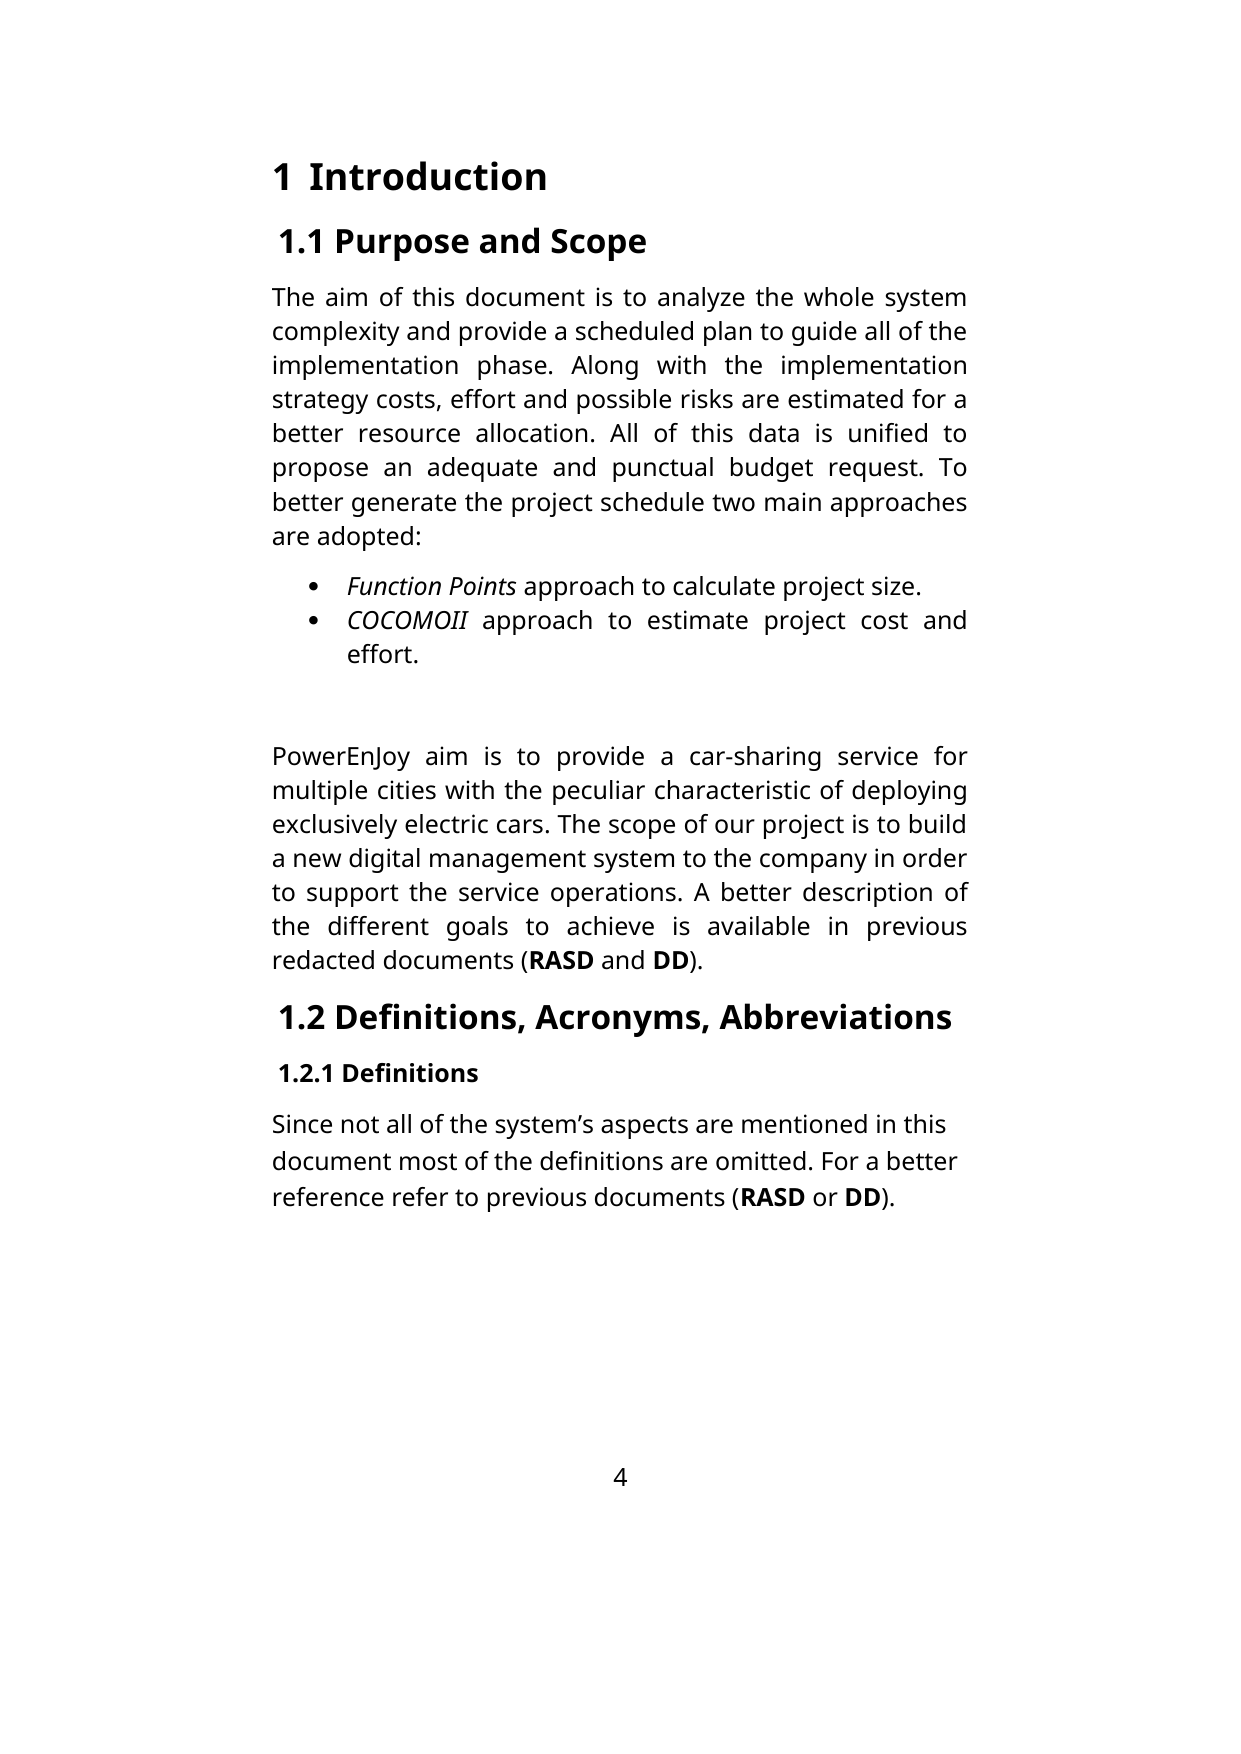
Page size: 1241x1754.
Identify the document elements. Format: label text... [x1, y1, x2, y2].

subtitle Purpose and Scope [278, 218, 968, 263]
list COCOMOII approach to estimate project cost and effort. [309, 603, 968, 671]
text Since not all of the system’s aspects are mentioned in this document most of the definitions are omitted. For a better reference refer to previous documents (RASD or DD). [272, 1106, 968, 1214]
list Function Points approach to calculate project size. [309, 569, 968, 603]
text PowerEnJoy aim is to provide a car-sharing service for multiple cities with the peculiar characteristic of deploying exclusively electric cars. The scope of our project is to build a new digital management system to the company in order to support the service operations. A better description of the different goals to achieve is available in previous redacted documents (RASD and DD). [272, 738, 968, 977]
subtitle Introduction [272, 150, 968, 201]
subtitle Definitions [278, 1056, 968, 1090]
subtitle Definitions, Acronyms, Abbreviations [278, 994, 968, 1039]
text The aim of this document is to analyze the whole system complexity and provide a scheduled plan to guide all of the implementation phase. Along with the implementation strategy costs, effort and possible risks are estimated for a better resource allocation. All of this data is unified to propose an adequate and punctual budget request. To better generate the project schedule two main approaches are adopted: [272, 280, 968, 552]
